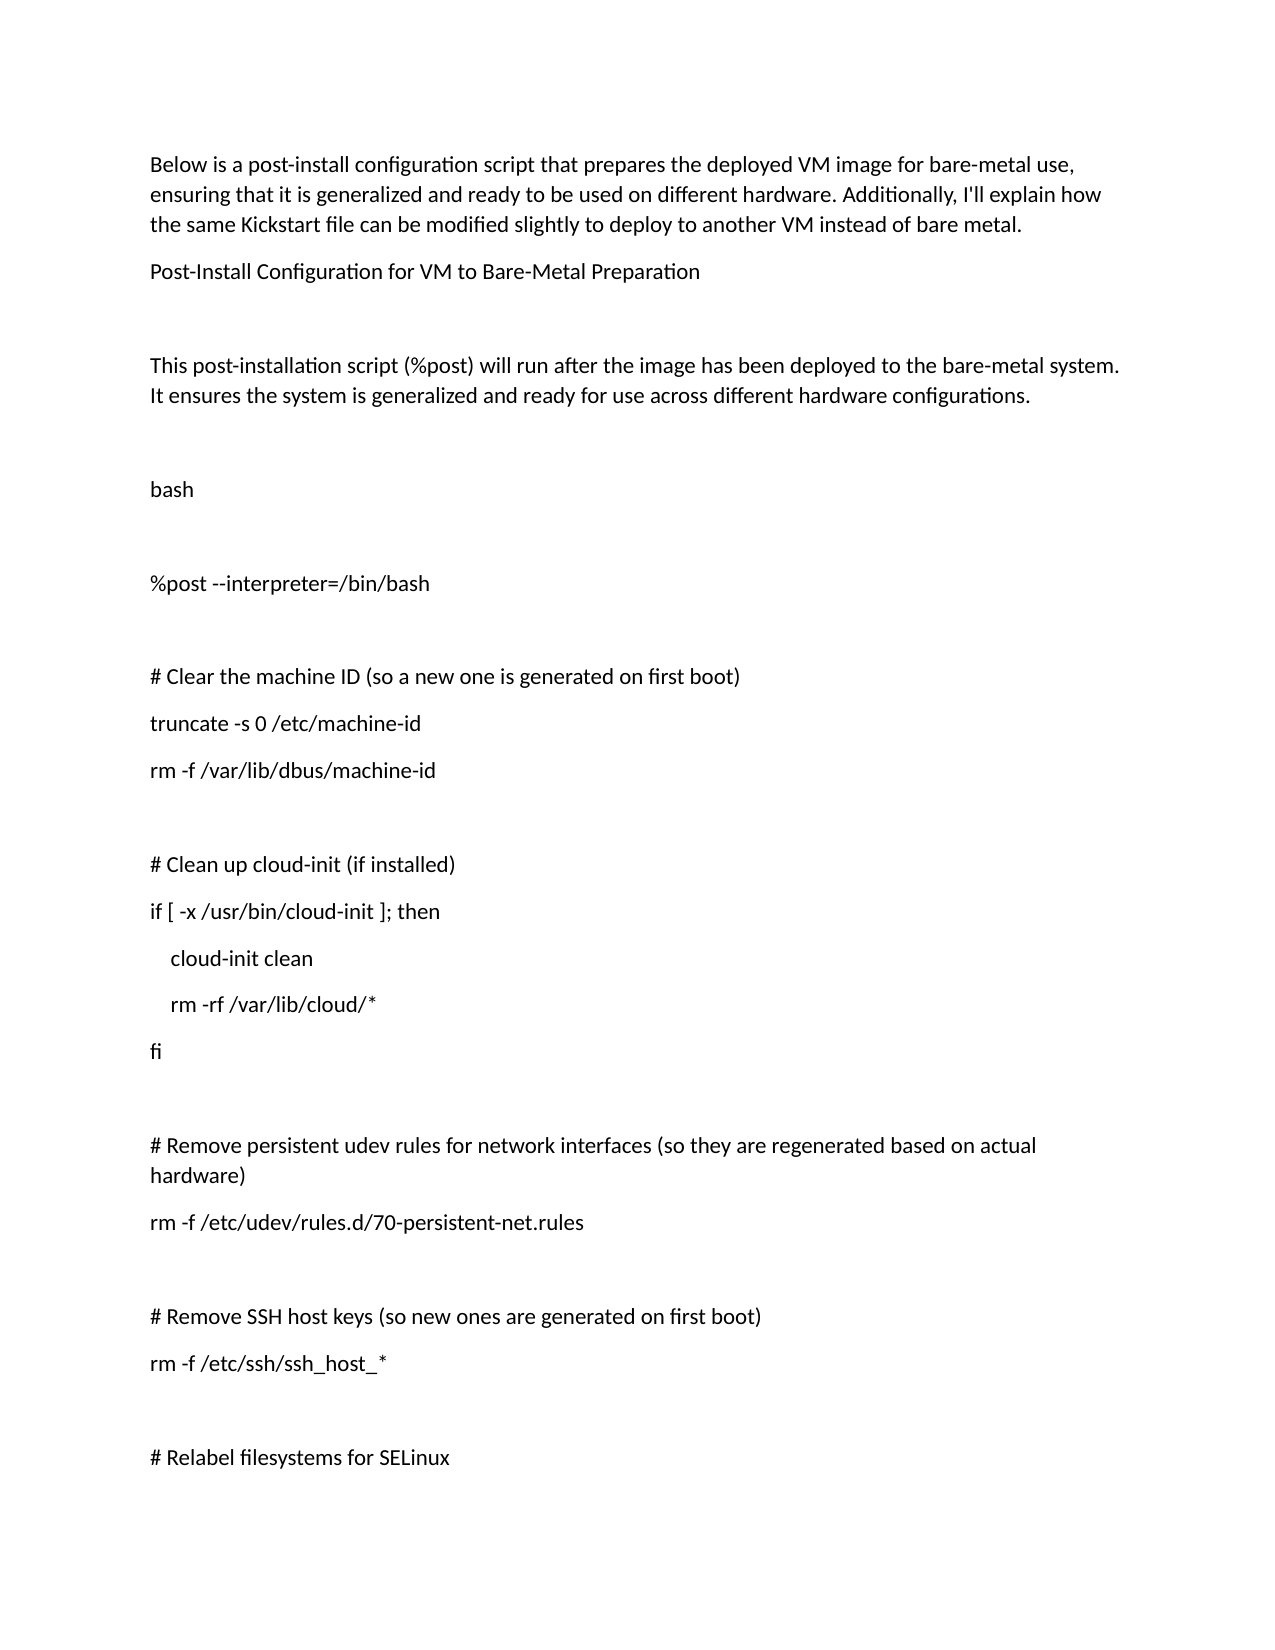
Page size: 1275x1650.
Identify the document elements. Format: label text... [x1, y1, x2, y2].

text # Remove persistent udev rules for network interfaces (so they are regenerated based on actual hardware) [150, 1131, 1125, 1189]
text bash [150, 475, 1125, 503]
text This post-installation script (%post) will run after the image has been deployed to the bare-metal system. It ensures the system is generalized and ready for use across different hardware configurations. [150, 351, 1125, 409]
text rm -f /etc/ssh/ssh_host_* [150, 1349, 1125, 1377]
text cloud-init clean [150, 944, 1125, 972]
text # Remove SSH host keys (so new ones are generated on first boot) [150, 1302, 1125, 1330]
text fi [150, 1037, 1125, 1066]
text rm -f /var/lib/dbus/machine-id [150, 756, 1125, 784]
text # Clean up cloud-init (if installed) [150, 850, 1125, 878]
text Below is a post-install configuration script that prepares the deployed VM image for bare-metal use, ensuring that it is generalized and ready to be used on different hardware. Additionally, I'll explain how the same Kickstart file can be modified slightly to deploy to another VM instead of bare metal. [150, 150, 1125, 238]
text # Relabel filesystems for SELinux [150, 1443, 1125, 1471]
text %post --interpreter=/bin/bash [150, 569, 1125, 597]
text truncate -s 0 /etc/machine-id [150, 709, 1125, 737]
text rm -f /etc/udev/rules.d/70-persistent-net.rules [150, 1208, 1125, 1236]
text rm -rf /var/lib/cloud/* [150, 991, 1125, 1019]
text Post-Install Configuration for VM to Bare-Metal Preparation [150, 257, 1125, 285]
text # Clear the machine ID (so a new one is generated on first boot) [150, 662, 1125, 691]
text if [ -x /usr/bin/cloud-init ]; then [150, 897, 1125, 925]
